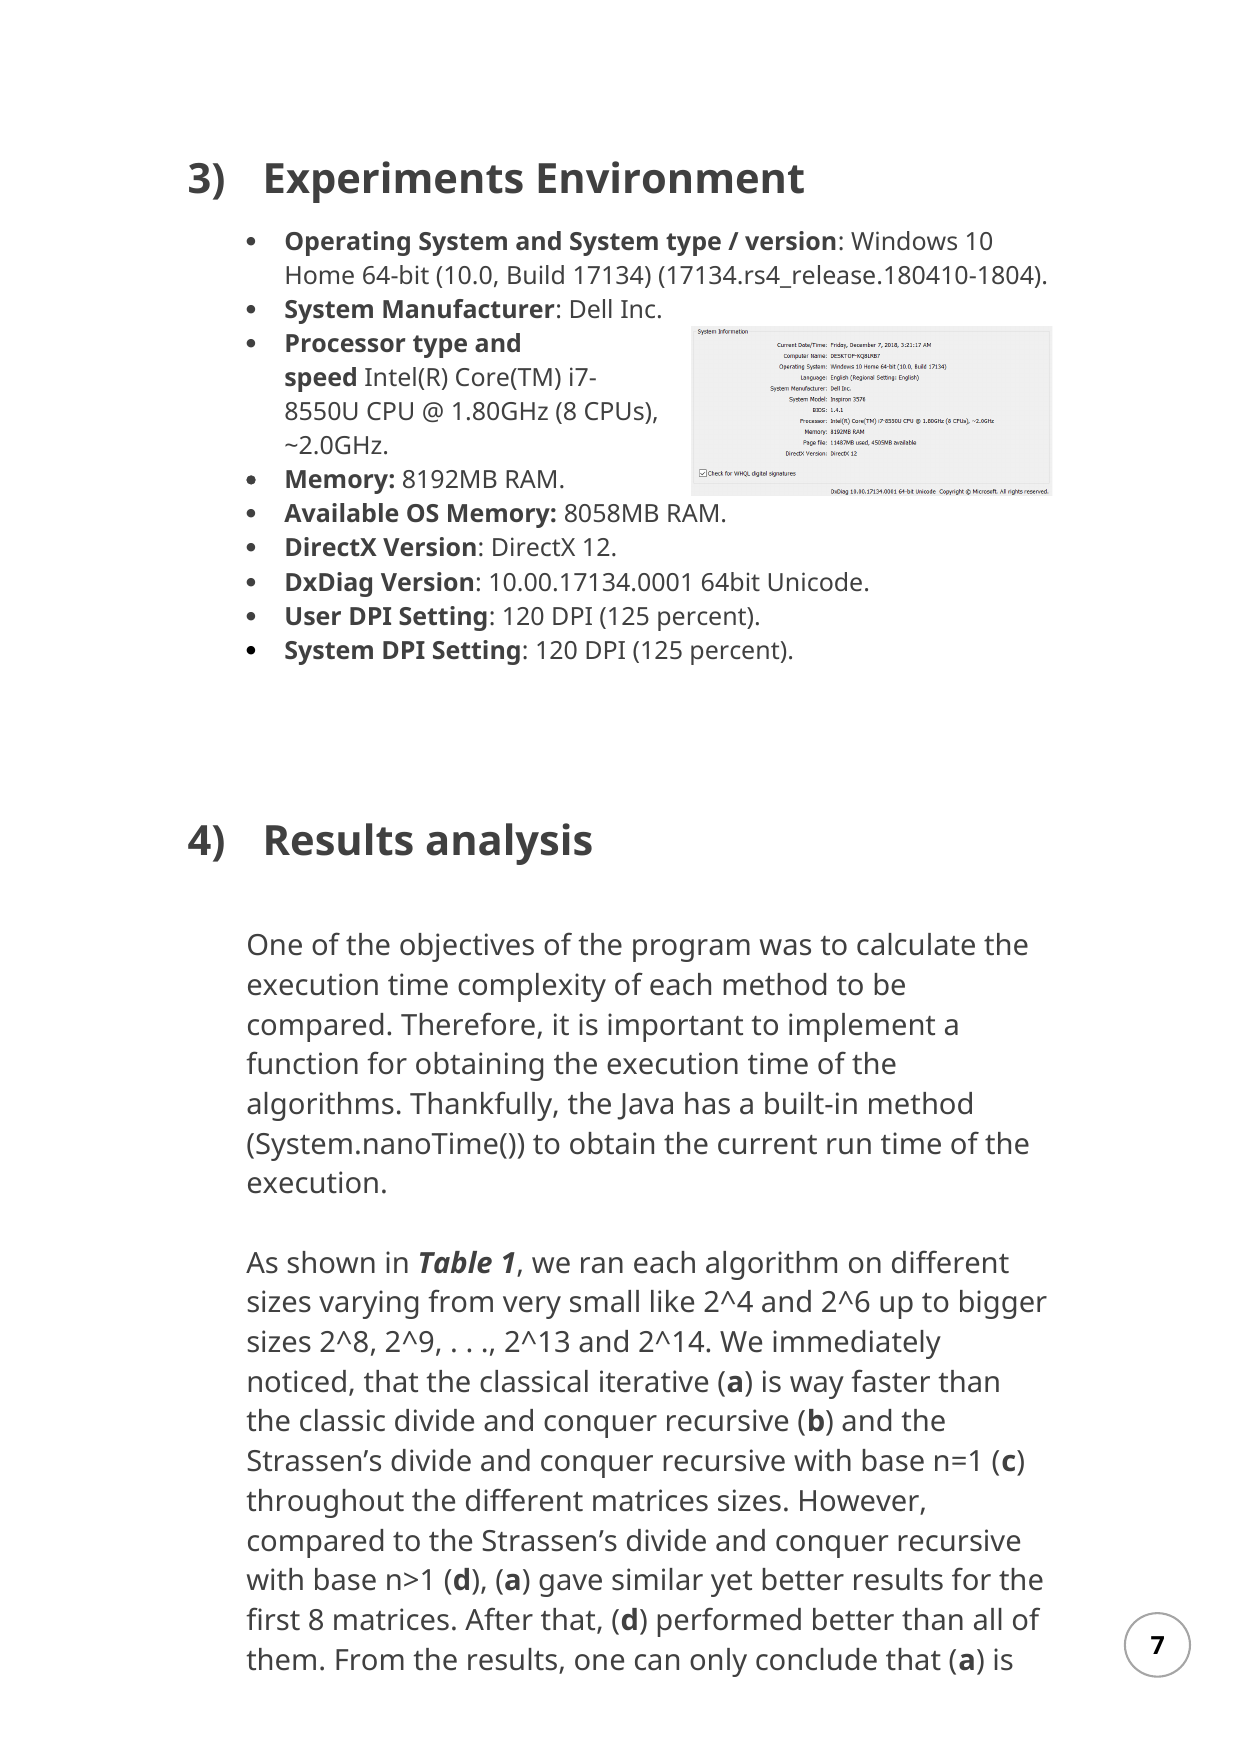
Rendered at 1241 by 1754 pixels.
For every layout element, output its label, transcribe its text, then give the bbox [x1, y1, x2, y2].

text 4) Results analysis [187, 811, 1053, 868]
text 3) Experiments Environment [187, 149, 1053, 206]
list Processor type and speed Intel(R) Core(TM) i7-8550U CPU @ 1.80GHz (8 CPUs), ~2.0GHz. [247, 326, 691, 462]
list DirectX Version: DirectX 12. [247, 530, 1053, 564]
list Available OS Memory: 8058MB RAM. [247, 496, 1053, 530]
list User DPI Setting: 120 DPI (125 percent). [247, 598, 1053, 632]
list Operating System and System type / version: Windows 10 Home 64-bit (10.0, Build 17134) (17134.rs4_release.180410-1804). [247, 223, 1053, 292]
list One of the objectives of the program was to calculate the execution time complexity of each method to be compared. Therefore, it is important to implement a function for obtaining the execution time of the algorithms. Thankfully, the Java has a built-in method (System.nanoTime()) to obtain the current run time of the execution. [246, 924, 1053, 1202]
list Memory: 8192MB RAM. [247, 462, 691, 496]
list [246, 1242, 1053, 1678]
list System Manufacturer: Dell Inc. [247, 292, 1053, 326]
list DxDiag Version: 10.00.17134.0001 64bit Unicode. [247, 564, 1053, 598]
list System DPI Setting: 120 DPI (125 percent). [247, 632, 1053, 666]
